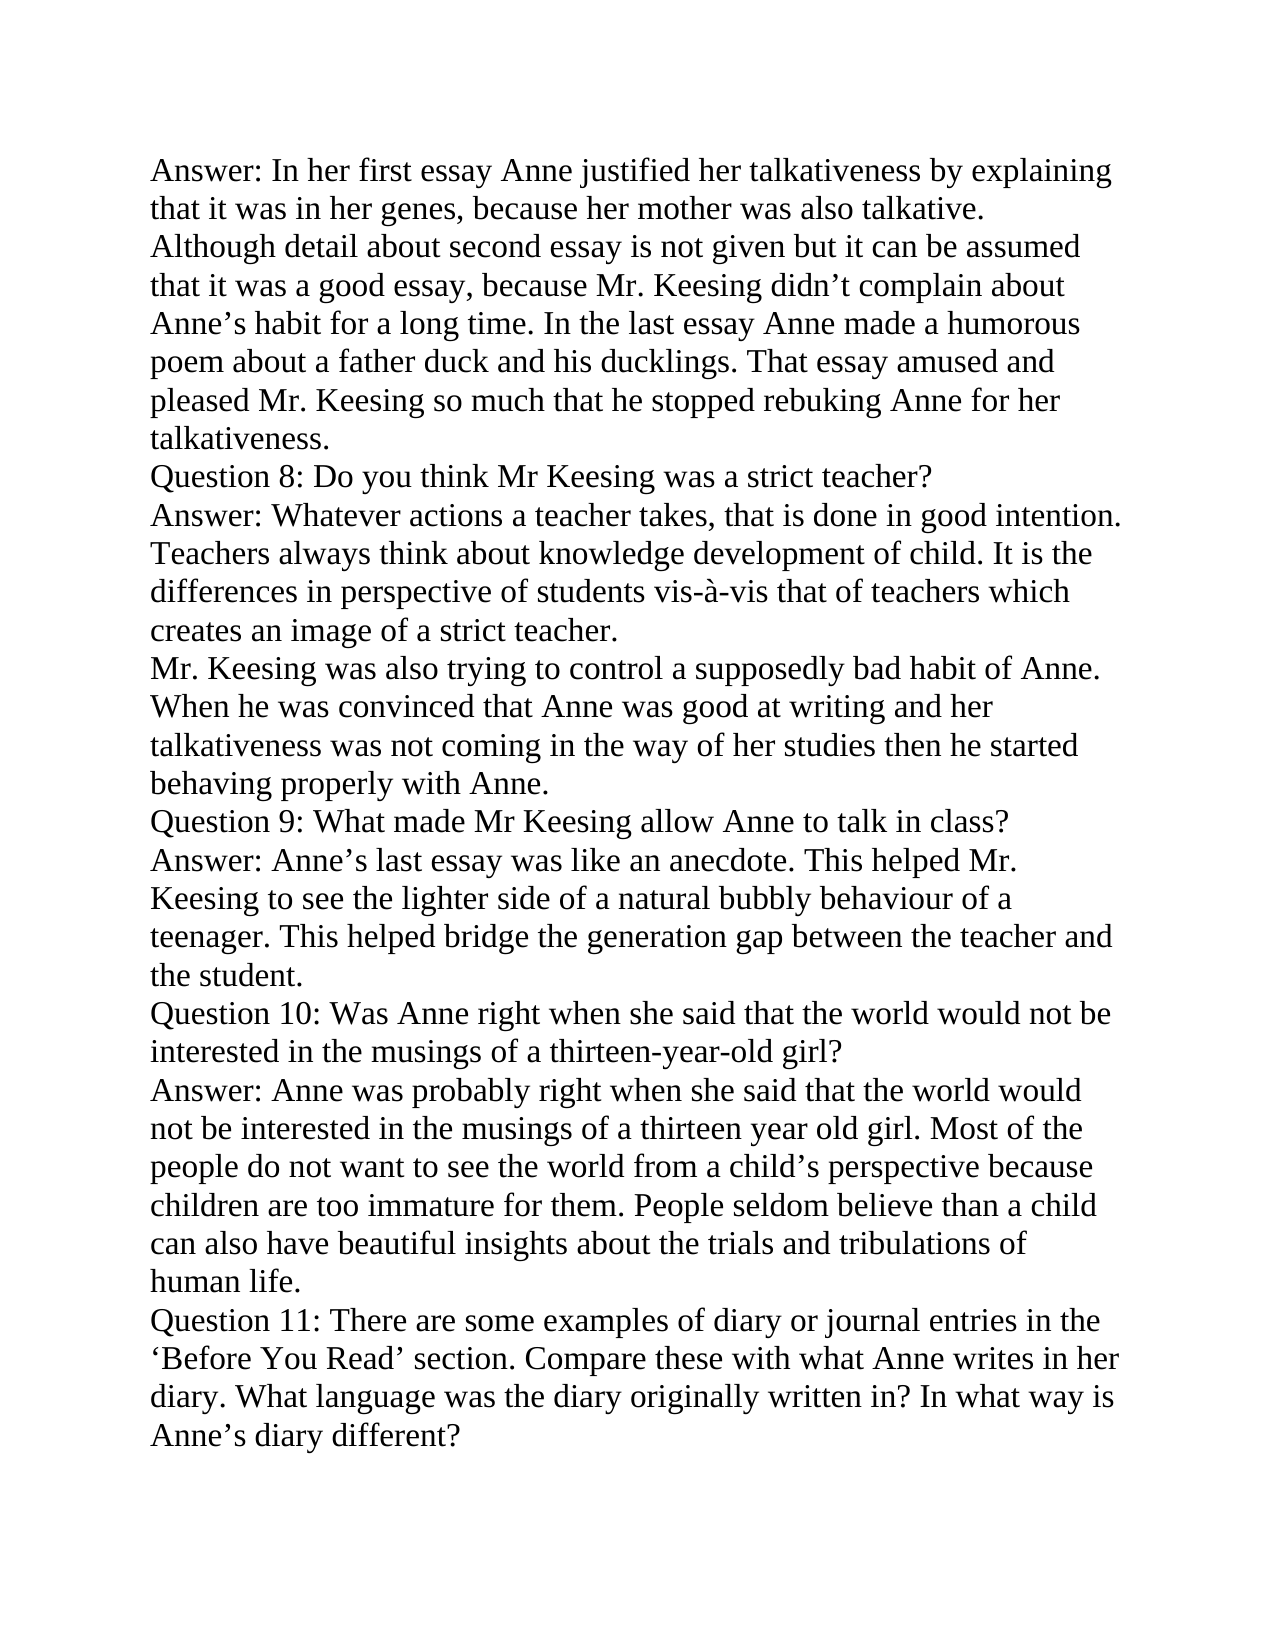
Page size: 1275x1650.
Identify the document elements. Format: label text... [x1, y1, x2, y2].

text Question 10: Was Anne right when she said that the world would not be interested in the musings of a thirteen-year-old girl? [150, 993, 1125, 1070]
text Question 9: What made Mr Keesing allow Anne to talk in class? [150, 802, 1125, 840]
text Although detail about second essay is not given but it can be assumed that it was a good essay, because Mr. Keesing didn’t complain about Anne’s habit for a long time. In the last essay Anne made a humorous poem about a father duck and his ducklings. That essay amused and pleased Mr. Keesing so much that he stopped rebuking Anne for her talkativeness. [150, 227, 1125, 457]
text Answer: Whatever actions a teacher takes, that is done in good intention. Teachers always think about knowledge development of child. It is the differences in perspective of students vis-à-vis that of teachers which creates an image of a strict teacher. [150, 495, 1125, 648]
text Answer: Anne was probably right when she said that the world would not be interested in the musings of a thirteen year old girl. Most of the people do not want to see the world from a child’s perspective because children are too immature for them. People seldom believe than a child can also have beautiful insights about the trials and tribulations of human life. [150, 1070, 1125, 1300]
text Answer: In her first essay Anne justified her talkativeness by explaining that it was in her genes, because her mother was also talkative. [150, 150, 1125, 227]
text Mr. Keesing was also trying to control a supposedly bad habit of Anne. When he was convinced that Anne was good at writing and her talkativeness was not coming in the way of her studies then he started behaving properly with Anne. [150, 648, 1125, 802]
text Question 11: There are some examples of diary or journal entries in the ‘Before You Read’ section. Compare these with what Anne writes in her diary. What language was the diary originally written in? In what way is Anne’s diary different? [150, 1300, 1125, 1453]
text Question 8: Do you think Mr Keesing was a strict teacher? [150, 457, 1125, 495]
text Answer: Anne’s last essay was like an anecdote. This helped Mr. Keesing to see the lighter side of a natural bubbly behaviour of a teenager. This helped bridge the generation gap between the teacher and the student. [150, 840, 1125, 993]
